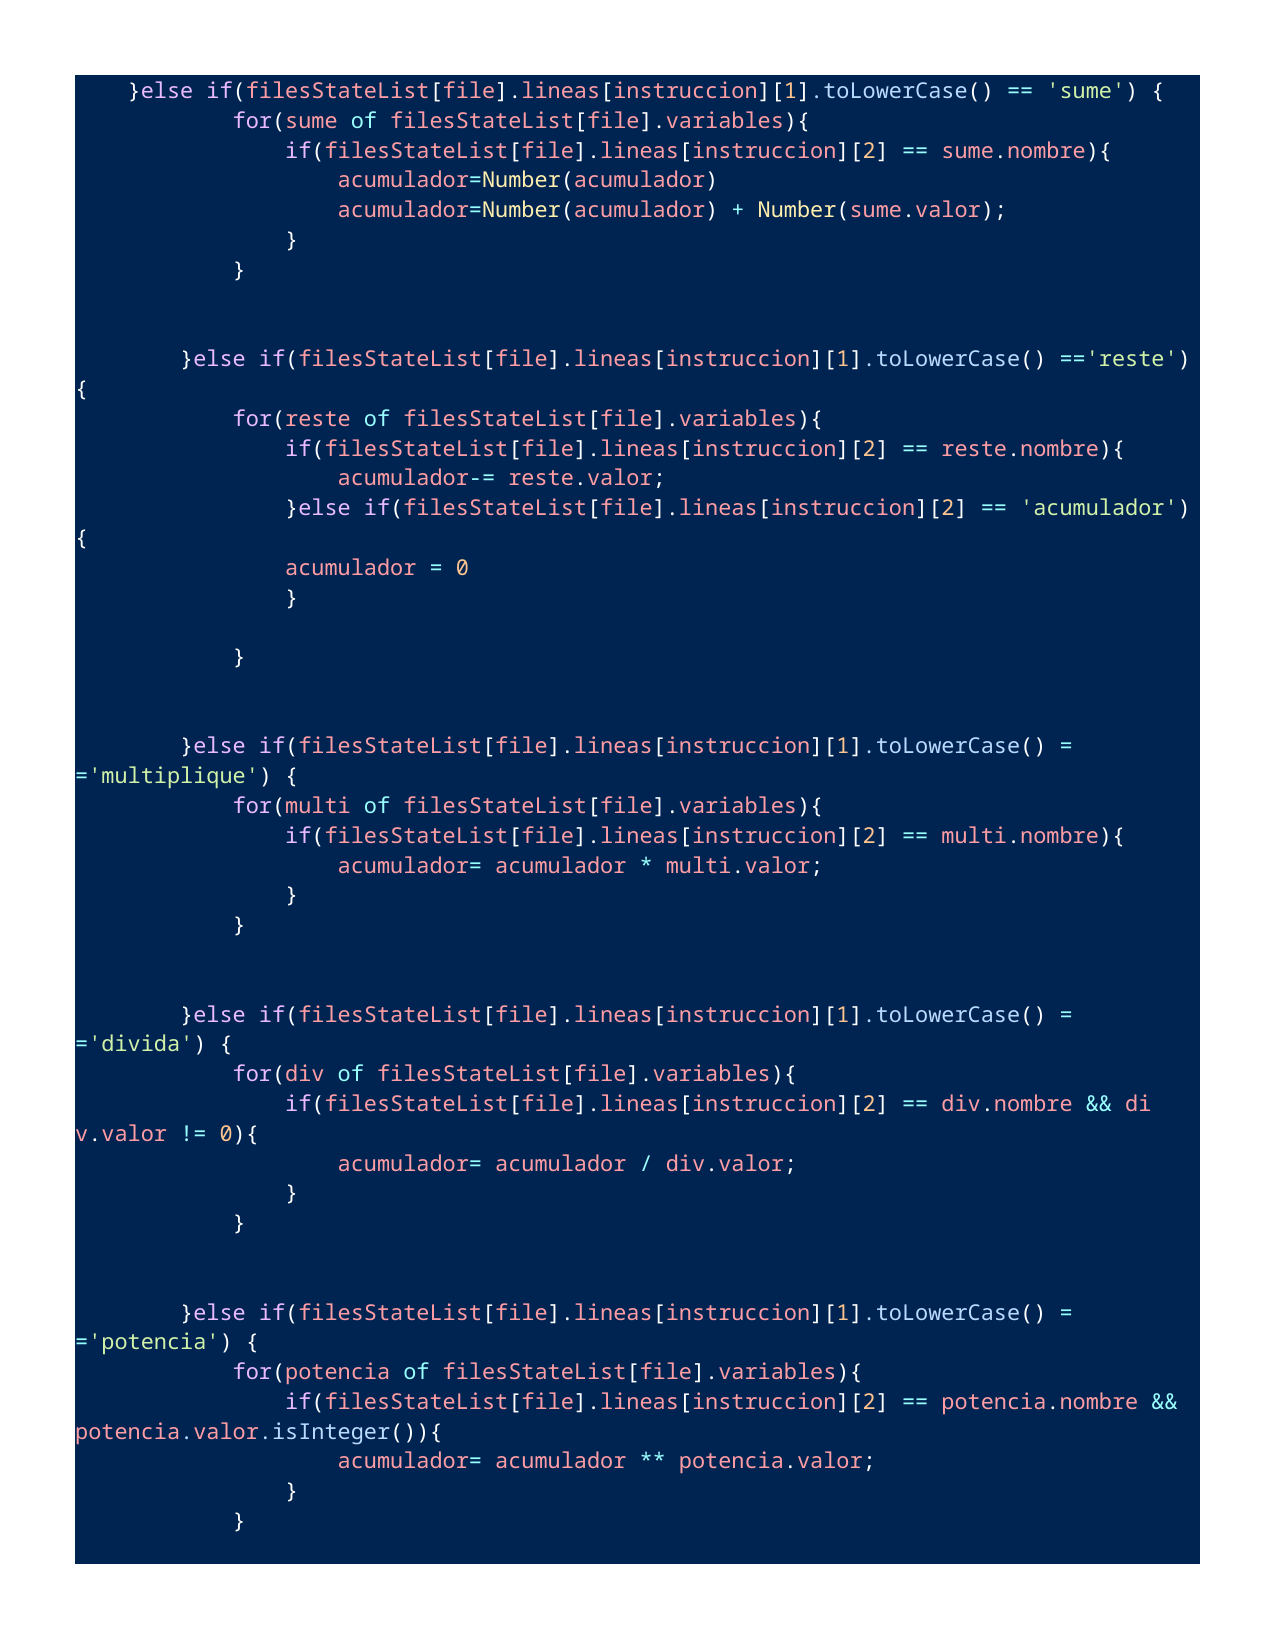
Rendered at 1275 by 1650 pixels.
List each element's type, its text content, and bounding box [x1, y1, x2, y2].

text if(filesStateList[file].lineas[instruccion][2] == reste.nombre){ [75, 432, 1200, 462]
text if(filesStateList[file].lineas[instruccion][2] == div.nombre && div.valor != 0){ [75, 1088, 1200, 1147]
text }else if(filesStateList[file].lineas[instruccion][2] == 'acumulador'){ [75, 492, 1200, 552]
text acumulador= acumulador * multi.valor; [75, 849, 1200, 879]
text } [75, 909, 1200, 939]
text } [75, 641, 1200, 671]
text } [75, 1177, 1200, 1207]
text if(filesStateList[file].lineas[instruccion][2] == sume.nombre){ [75, 134, 1200, 164]
text }else if(filesStateList[file].lineas[instruccion][1].toLowerCase() == 'sume') { [75, 75, 1200, 105]
text } [75, 1475, 1200, 1505]
text }else if(filesStateList[file].lineas[instruccion][1].toLowerCase() =='reste') { [75, 343, 1200, 403]
text for(potencia of filesStateList[file].variables){ [75, 1356, 1200, 1386]
text } [75, 581, 1200, 611]
text if(filesStateList[file].lineas[instruccion][2] == multi.nombre){ [75, 820, 1200, 849]
text for(div of filesStateList[file].variables){ [75, 1058, 1200, 1088]
text acumulador-= reste.valor; [75, 462, 1200, 492]
text for(multi of filesStateList[file].variables){ [75, 790, 1200, 820]
text acumulador= acumulador / div.valor; [75, 1147, 1200, 1177]
text } [75, 254, 1200, 283]
text }else if(filesStateList[file].lineas[instruccion][1].toLowerCase() =='divida') { [75, 998, 1200, 1058]
text } [75, 1207, 1200, 1237]
text for(reste of filesStateList[file].variables){ [75, 403, 1200, 432]
text for(sume of filesStateList[file].variables){ [75, 105, 1200, 134]
text acumulador=Number(acumulador) + Number(sume.valor); [75, 194, 1200, 224]
text } [75, 879, 1200, 909]
text acumulador=Number(acumulador) [75, 164, 1200, 194]
text } [75, 1505, 1200, 1535]
text }else if(filesStateList[file].lineas[instruccion][1].toLowerCase() =='multiplique') { [75, 730, 1200, 790]
text acumulador= acumulador ** potencia.valor; [75, 1445, 1200, 1475]
text acumulador = 0 [75, 552, 1200, 581]
text }else if(filesStateList[file].lineas[instruccion][1].toLowerCase() =='potencia') { [75, 1296, 1200, 1356]
text } [75, 224, 1200, 254]
text if(filesStateList[file].lineas[instruccion][2] == potencia.nombre && potencia.valor.isInteger()){ [75, 1386, 1200, 1445]
